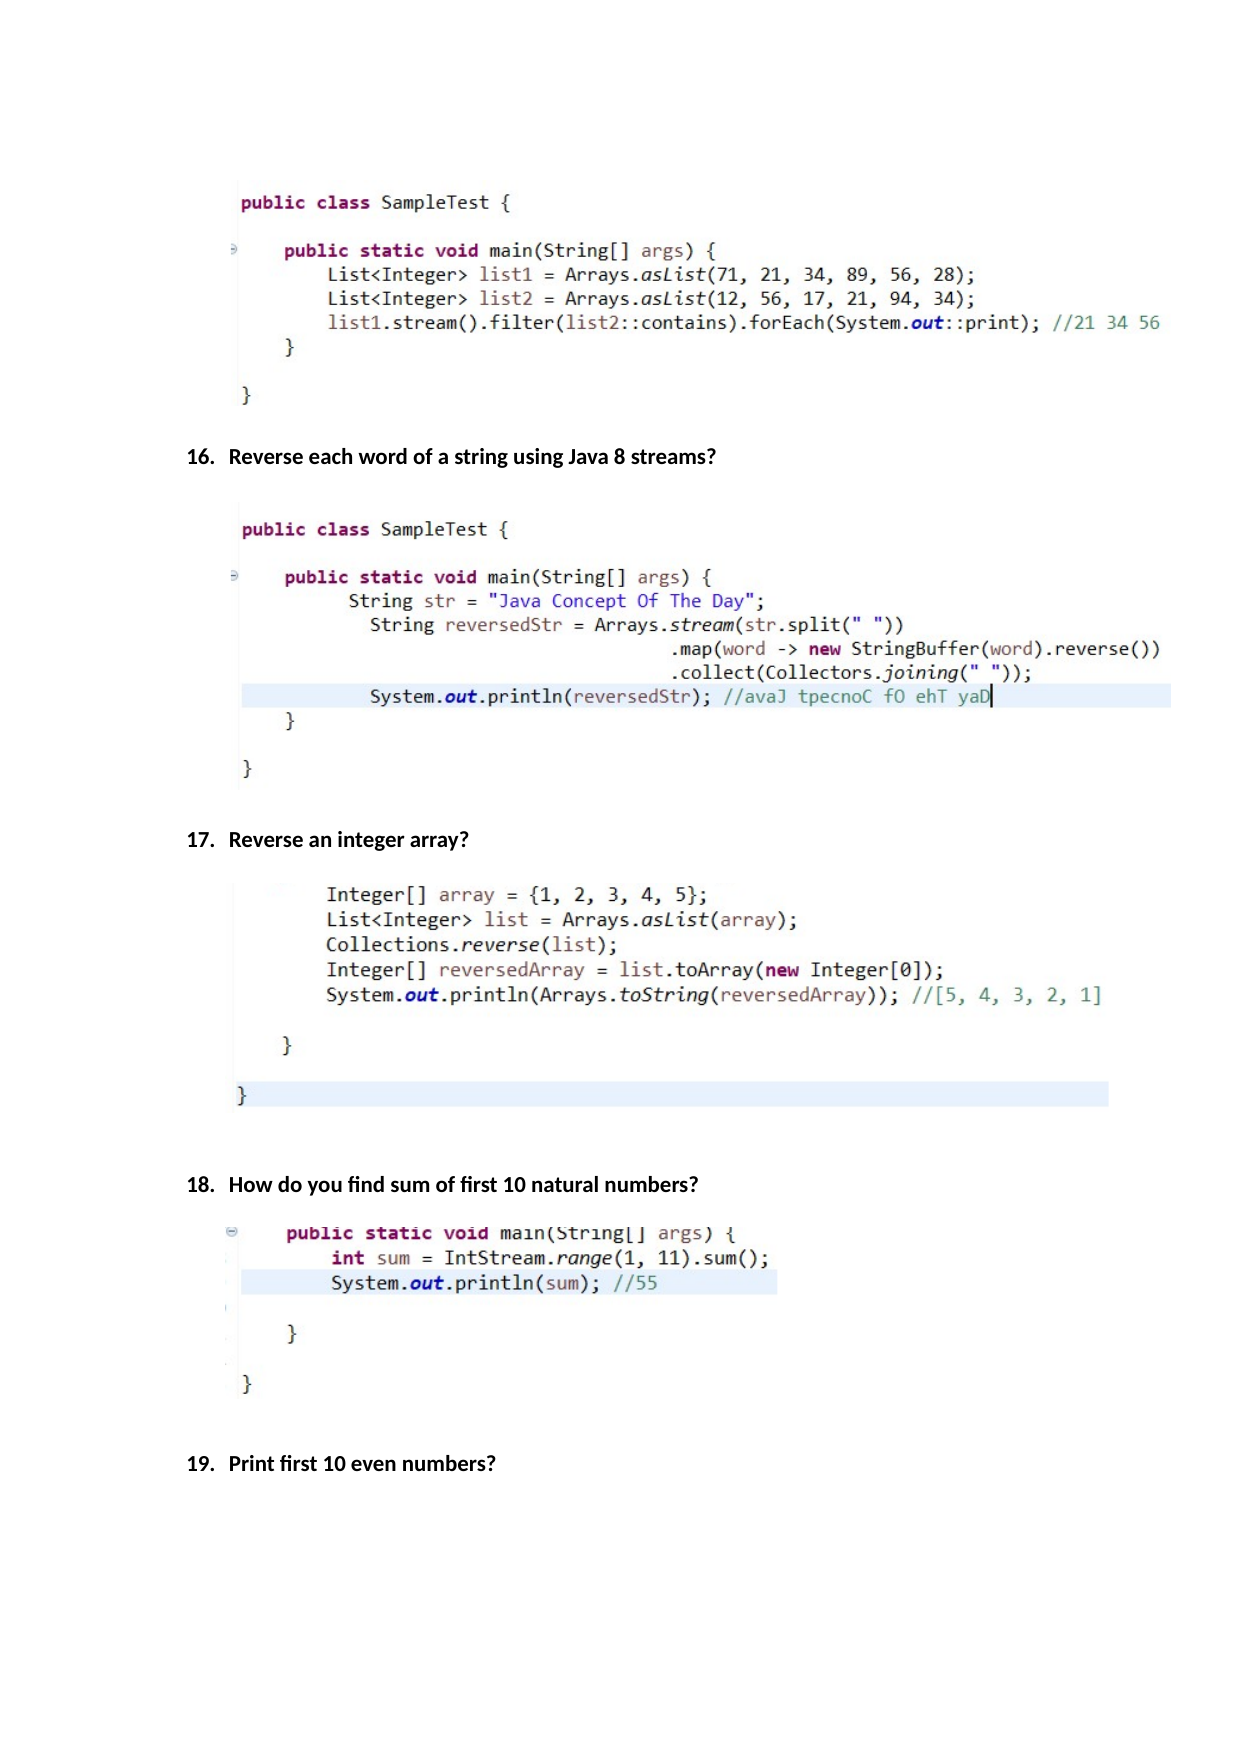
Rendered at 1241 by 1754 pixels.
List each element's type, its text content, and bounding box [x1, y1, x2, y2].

list Print first 10 even numbers? [186, 1449, 1095, 1477]
picture [225, 1227, 778, 1399]
list Reverse an integer array? [186, 825, 1095, 853]
picture [230, 502, 1171, 790]
picture [230, 180, 1171, 406]
list Reverse each word of a string using Java 8 streams? [186, 442, 1095, 470]
list How do you find sum of first 10 natural numbers? [186, 1170, 1095, 1198]
picture [225, 883, 1109, 1113]
